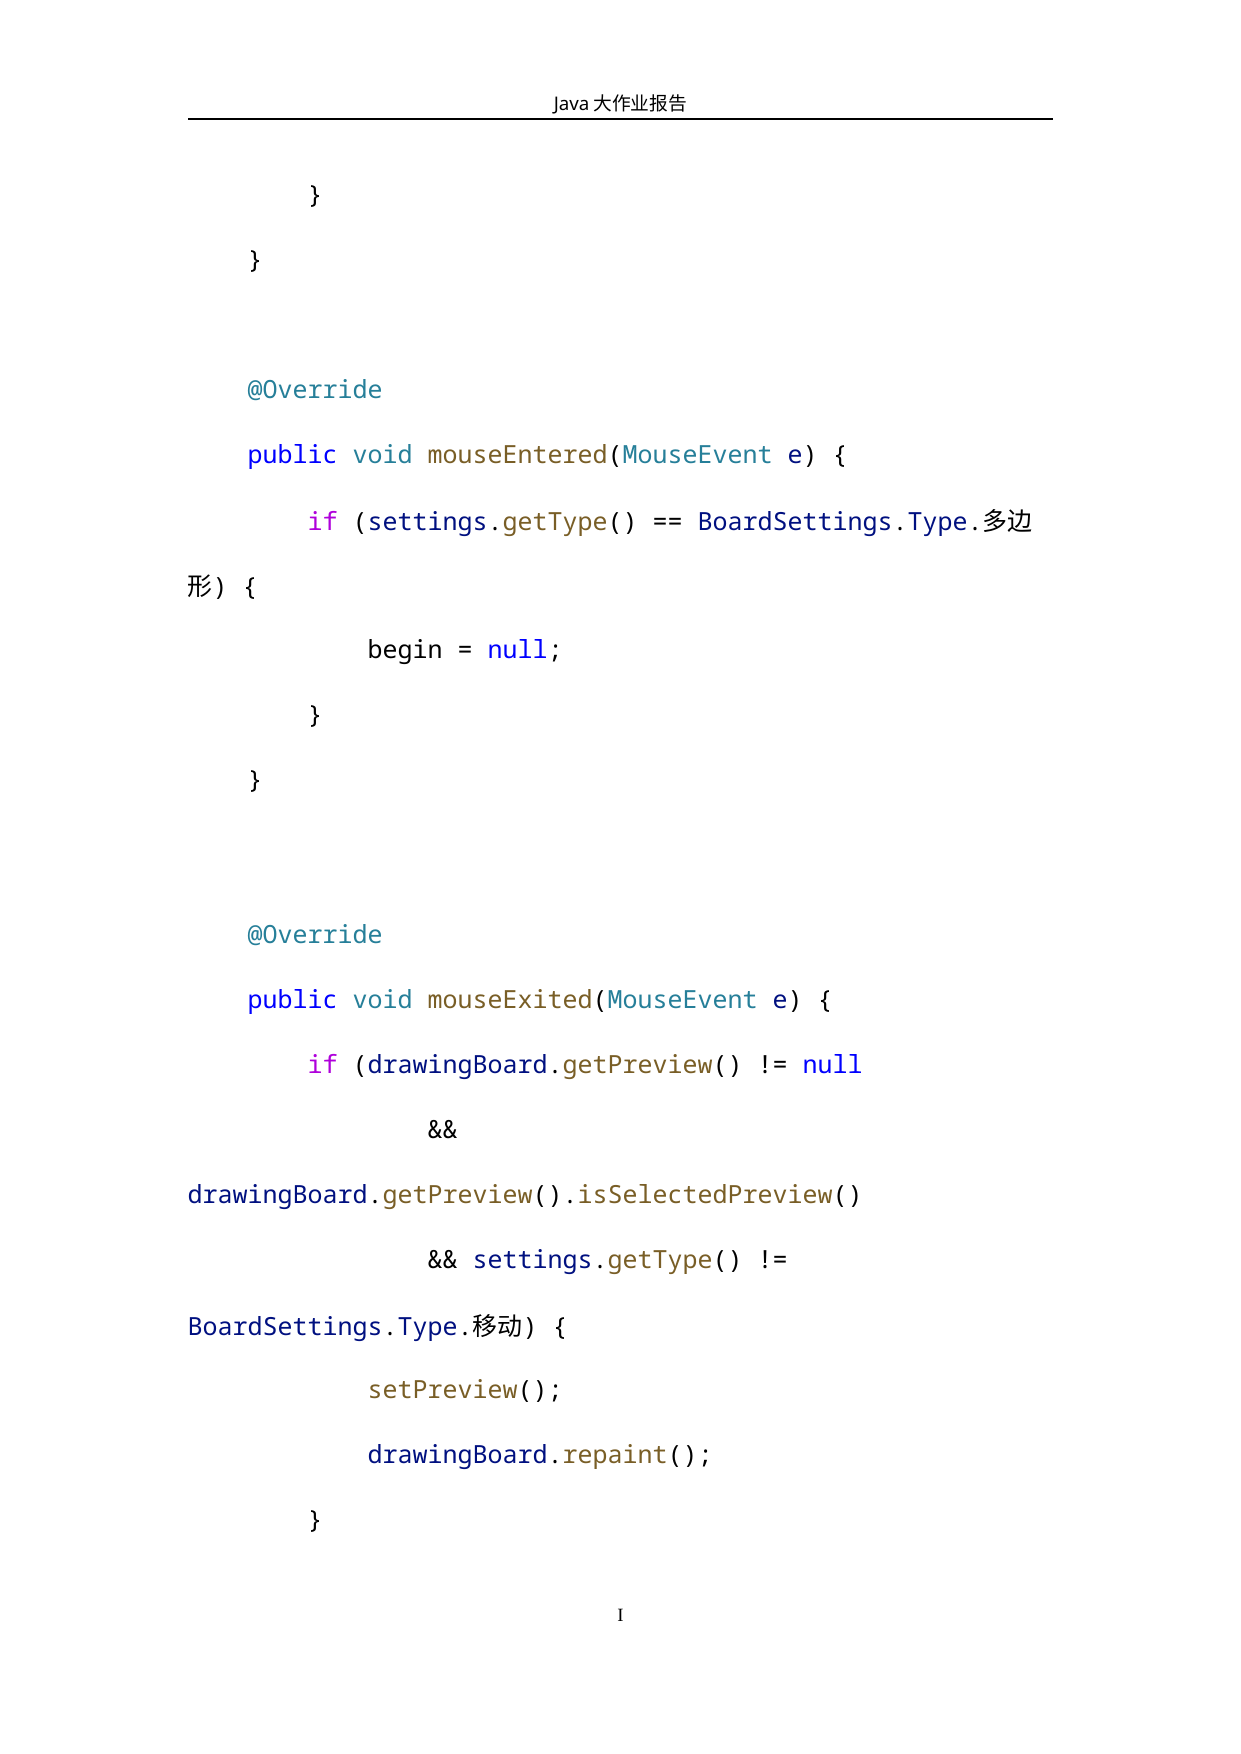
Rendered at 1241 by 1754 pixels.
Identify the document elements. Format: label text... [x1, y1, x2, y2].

text } [187, 682, 1053, 747]
text } [187, 162, 1053, 227]
text public void mouseExited(MouseEvent e) { [187, 967, 1053, 1032]
text } [187, 747, 1053, 812]
text @Override [187, 357, 1053, 422]
text && drawingBoard.getPreview().isSelectedPreview() [187, 1097, 1053, 1227]
text } [187, 1487, 1053, 1552]
text public void mouseEntered(MouseEvent e) { [187, 422, 1053, 487]
text @Override [187, 902, 1053, 967]
text drawingBoard.repaint(); [187, 1422, 1053, 1487]
text setPreview(); [187, 1357, 1053, 1422]
text if (settings.getType() == BoardSettings.Type.多边形) { [187, 487, 1053, 617]
text if (drawingBoard.getPreview() != null [187, 1032, 1053, 1097]
text && settings.getType() != BoardSettings.Type.移动) { [187, 1227, 1053, 1357]
text begin = null; [187, 617, 1053, 682]
text } [187, 227, 1053, 292]
